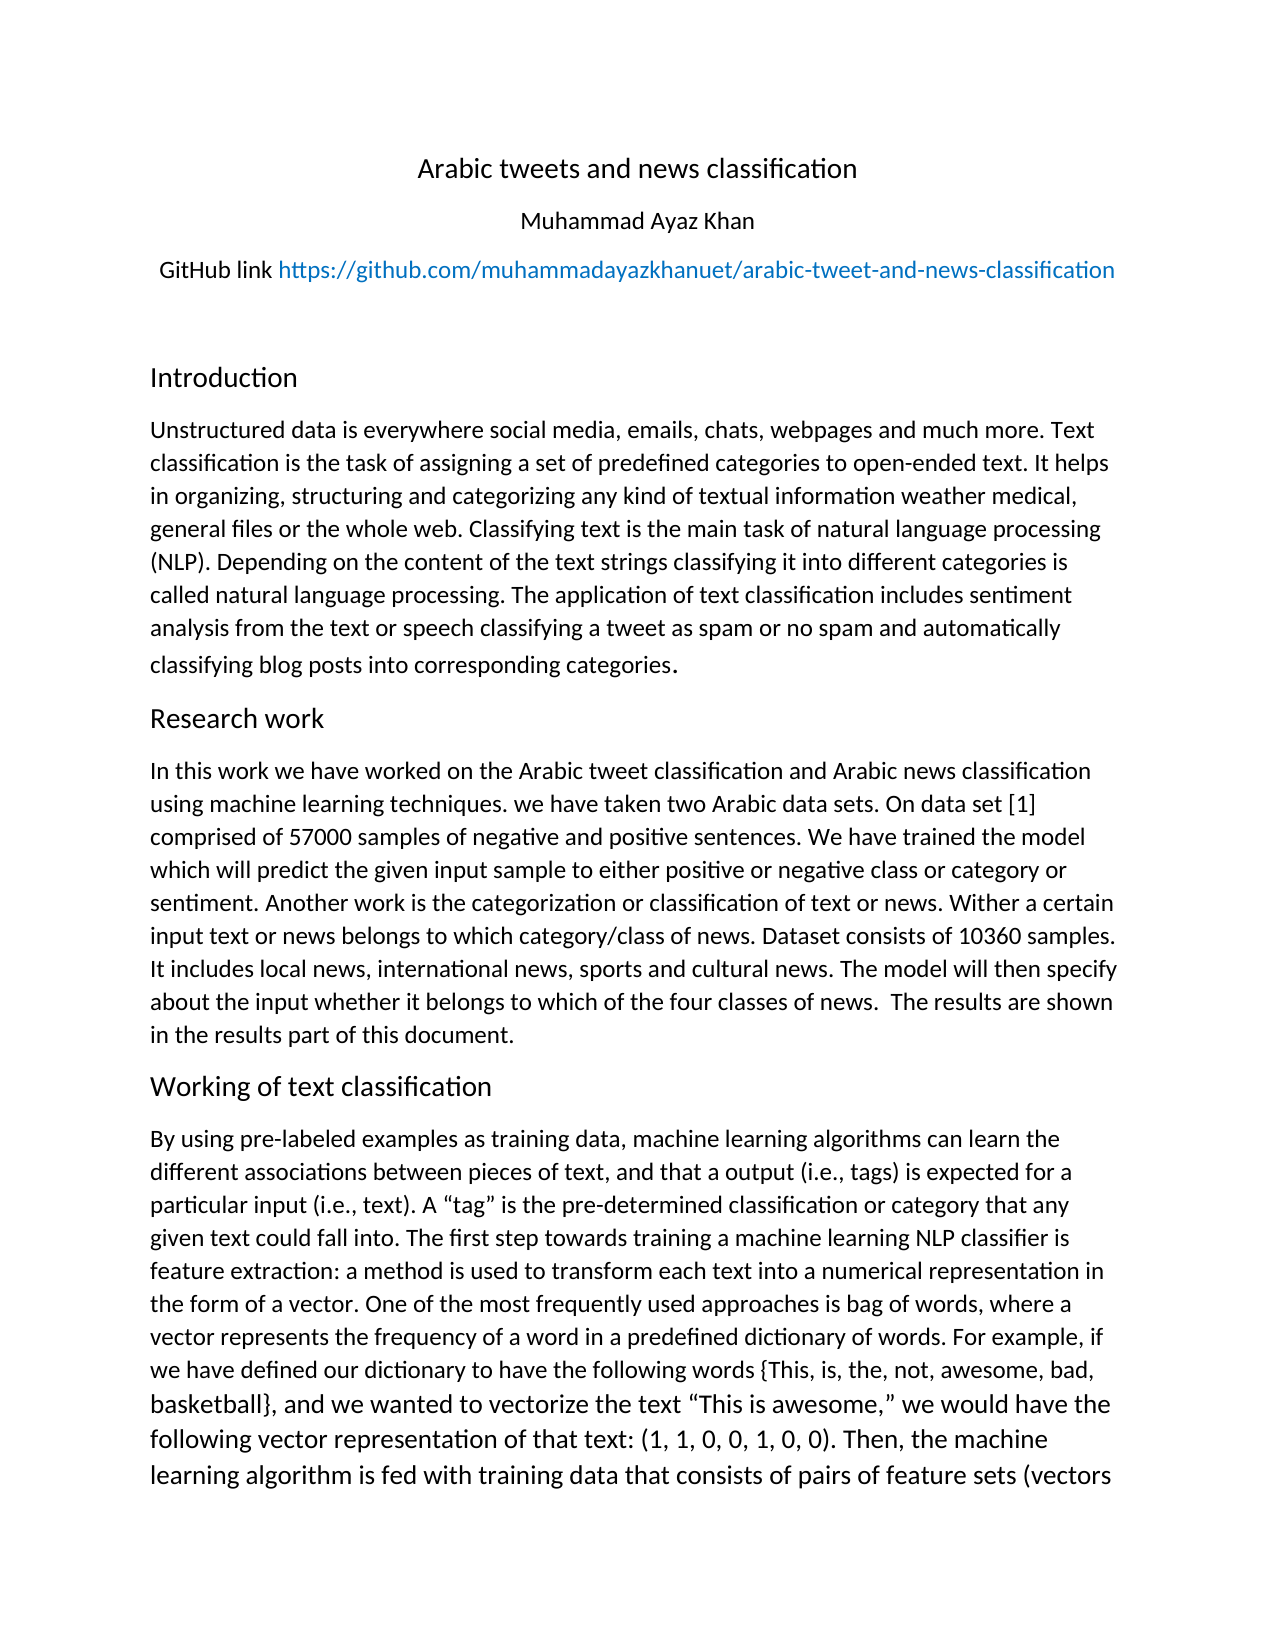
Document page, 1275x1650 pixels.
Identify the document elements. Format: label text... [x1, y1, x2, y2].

text In this work we have worked on the Arabic tweet classification and Arabic news classification using machine learning techniques. we have taken two Arabic data sets. On data set [1] comprised of 57000 samples of negative and positive sentences. We have trained the model which will predict the given input sample to either positive or negative class or category or sentiment. Another work is the categorization or classification of text or news. Wither a certain input text or news belongs to which category/class of news. Dataset consists of 10360 samples. It includes local news, international news, sports and cultural news. The model will then specify about the input whether it belongs to which of the four classes of news. The results are shown in the results part of this document. [150, 756, 1125, 1049]
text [150, 1123, 1125, 1491]
text Working of text classification [150, 1068, 1125, 1104]
text Introduction [150, 359, 1125, 395]
text Unstructured data is everywhere social media, emails, chats, webpages and much more. Text classification is the task of assigning a set of predefined categories to open-ended text. It helps in organizing, structuring and categorizing any kind of textual information weather medical, general files or the whole web. Classifying text is the main task of natural language processing (NLP). Depending on the content of the text strings classifying it into different categories is called natural language processing. The application of text classification includes sentiment analysis from the text or speech classifying a tweet as spam or no spam and automatically classifying blog posts into corresponding categories. [150, 414, 1125, 681]
text Research work [150, 700, 1125, 736]
text Arabic tweets and news classification [150, 150, 1125, 186]
text GitHub link https://github.com/muhammadayazkhanuet/arabic-tweet-and-news-classification [150, 255, 1125, 285]
text Muhammad Ayaz Khan [150, 205, 1125, 236]
